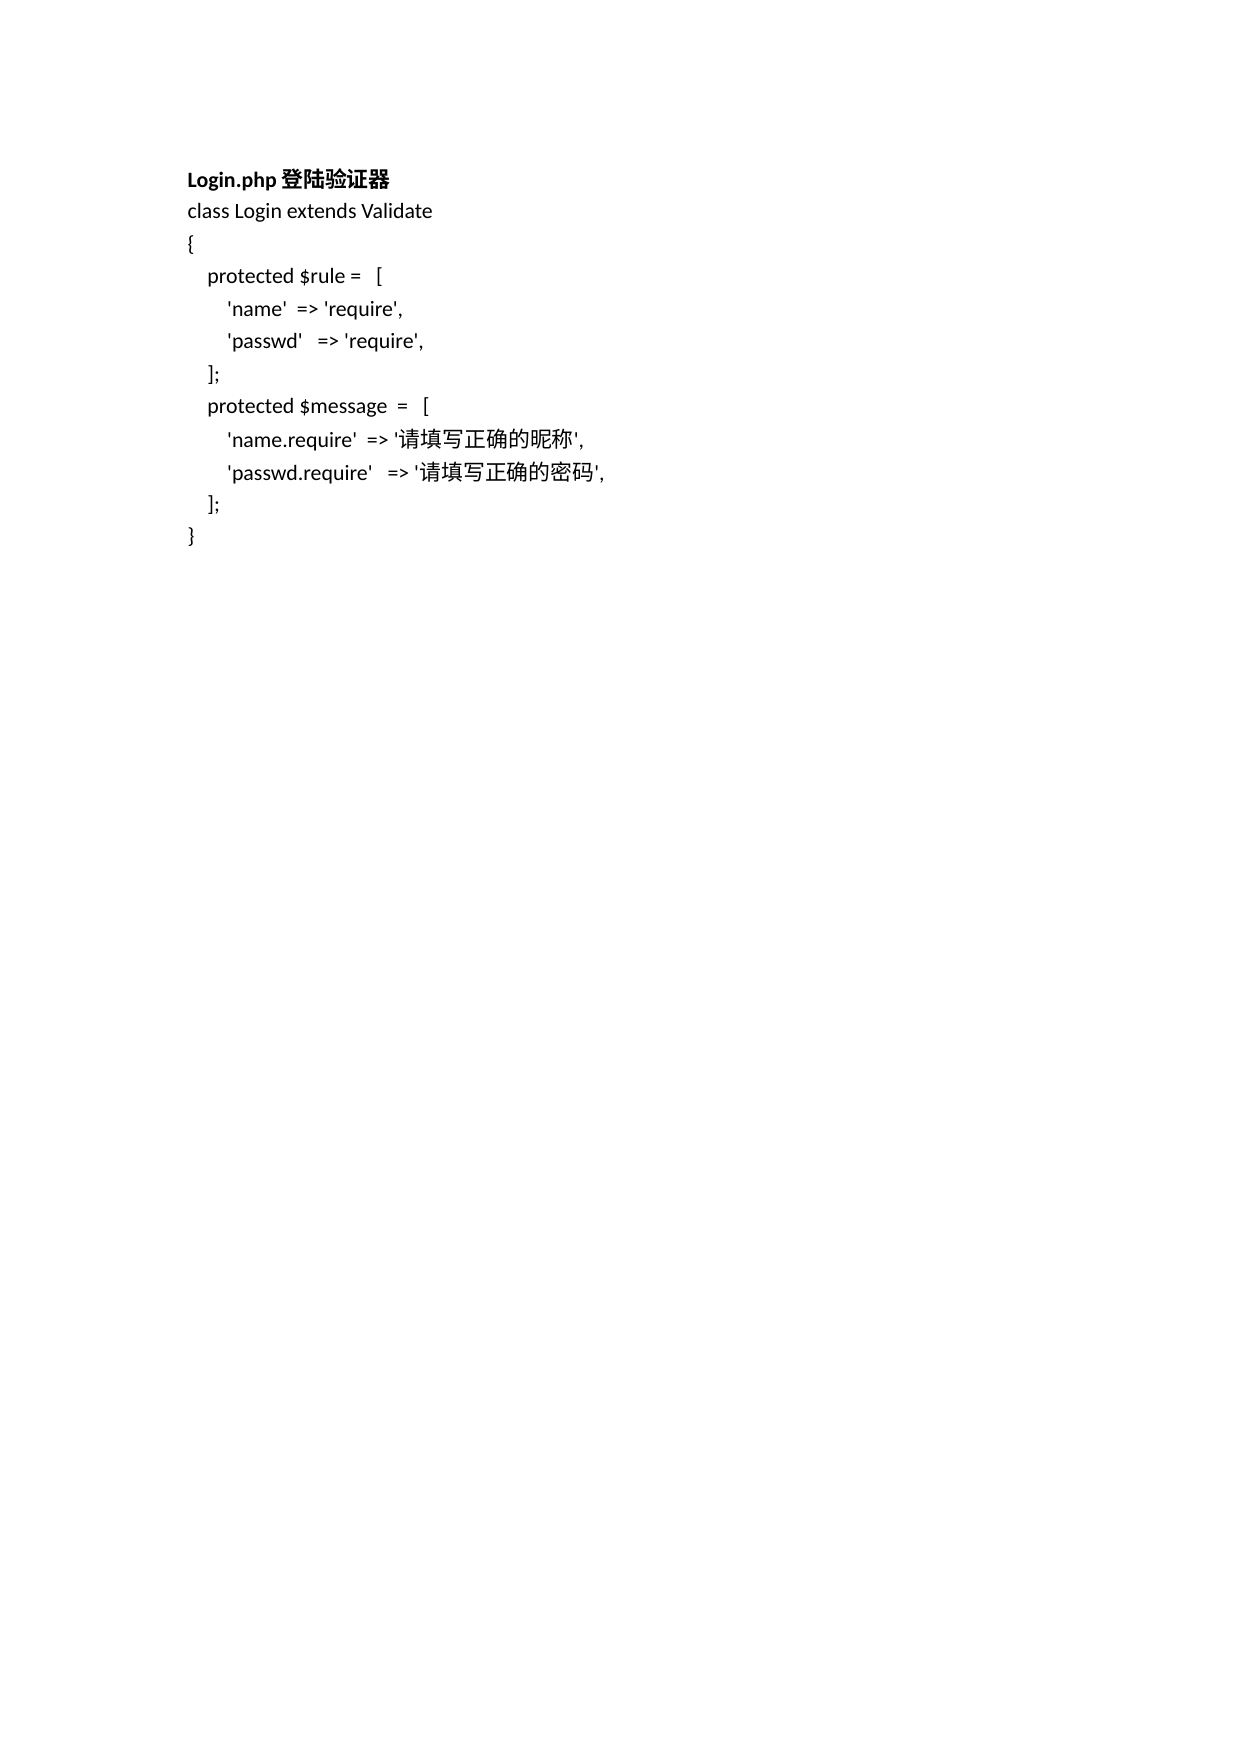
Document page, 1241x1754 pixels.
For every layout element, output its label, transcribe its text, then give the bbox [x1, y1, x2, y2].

list 'passwd' => 'require', [187, 324, 1053, 357]
list } [187, 519, 1053, 552]
list class Login extends Validate [187, 194, 1053, 227]
list protected $rule = [ [187, 259, 1053, 292]
list ]; [187, 357, 1053, 389]
list 'name' => 'require', [187, 292, 1053, 324]
list Login.php登陆验证器 [187, 162, 1053, 194]
list { [187, 227, 1053, 259]
list 'name.require' => '请填写正确的昵称', [187, 422, 1053, 454]
list protected $message = [ [187, 389, 1053, 422]
list 'passwd.require' => '请填写正确的密码', [187, 454, 1053, 487]
list ]; [187, 487, 1053, 519]
